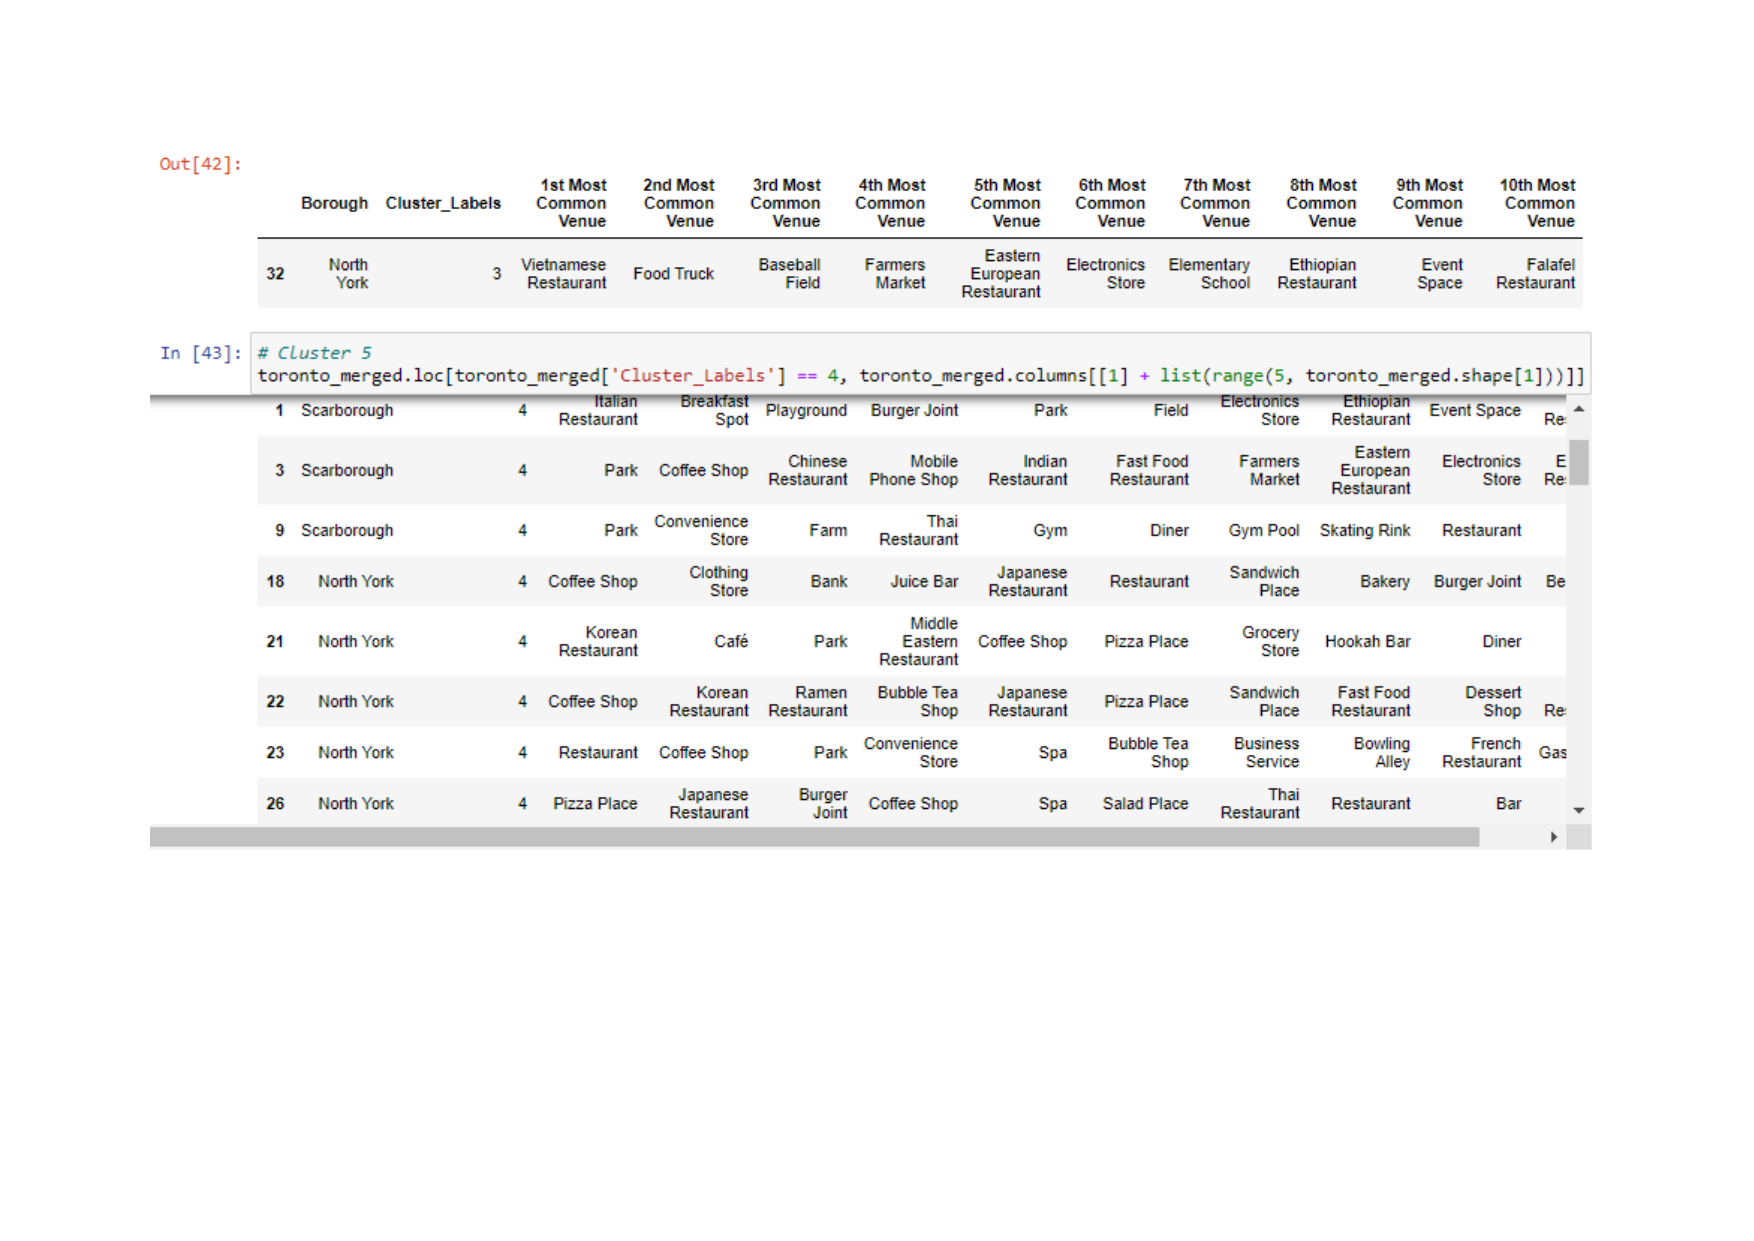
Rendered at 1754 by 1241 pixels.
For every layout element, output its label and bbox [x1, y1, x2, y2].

picture [150, 150, 1604, 856]
